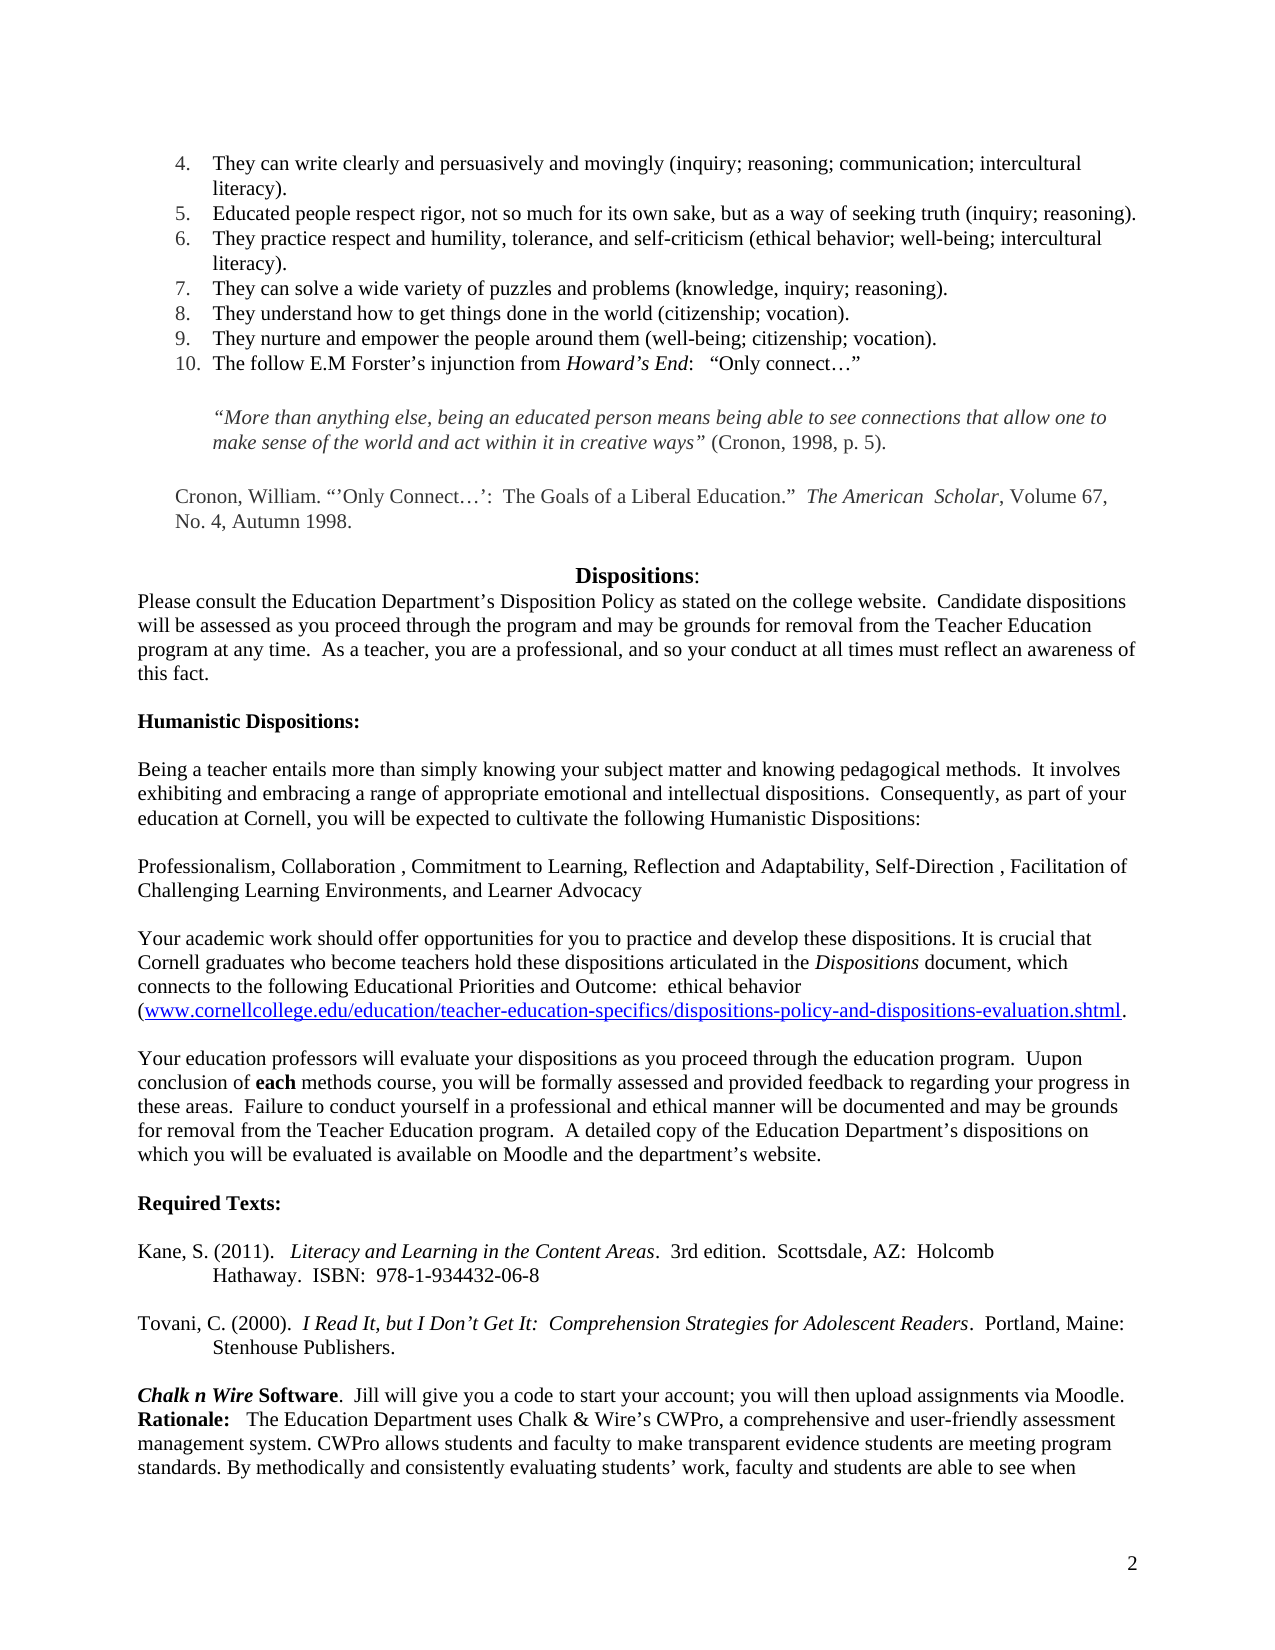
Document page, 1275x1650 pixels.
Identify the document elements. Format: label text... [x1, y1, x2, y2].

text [137, 1407, 1138, 1479]
list They understand how to get things done in the world (citizenship; vocation). [175, 300, 1138, 325]
text Please consult the Education Department’s Disposition Policy as stated on the college website. Candidate dispositions will be assessed as you proceed through the program and may be grounds for removal from the Teacher Education program at any time. As a teacher, you are a professional, and so your conduct at all times must reflect an awareness of this fact. [137, 589, 1138, 685]
text Dispositions: [137, 562, 1138, 589]
list They can solve a wide variety of puzzles and problems (knowledge, inquiry; reasoning). [175, 275, 1138, 300]
text Being a teacher entails more than simply knowing your subject matter and knowing pedagogical methods. It involves exhibiting and embracing a range of appropriate emotional and intellectual dispositions. Consequently, as part of your education at Cornell, you will be expected to cultivate the following Humanistic Dispositions: [137, 757, 1138, 829]
text Cronon, William. “’Only Connect…’: The Goals of a Liberal Education.” The American Scholar, Volume 67, No. 4, Autumn 1998. [175, 483, 1138, 533]
text Your academic work should offer opportunities for you to practice and develop these dispositions. It is crucial that Cornell graduates who become teachers hold these dispositions articulated in the Dispositions document, which connects to the following Educational Priorities and Outcome: ethical behavior (www.cornellcollege.edu/education/teacher-education-specifics/dispositions-policy-and-dispositions-evaluation.shtml. [137, 926, 1138, 1022]
text Professionalism, Collaboration , Commitment to Learning, Reflection and Adaptability, Self-Direction , Facilitation of Challenging Learning Environments, and Learner Advocacy [137, 853, 1138, 902]
list Educated people respect rigor, not so much for its own sake, but as a way of seeking truth (inquiry; reasoning). [175, 200, 1138, 225]
list They practice respect and humility, tolerance, and self-criticism (ethical behavior; well-being; intercultural literacy). [175, 225, 1138, 275]
text Your education professors will evaluate your dispositions as you proceed through the education program. Uupon conclusion of each methods course, you will be formally assessed and provided feedback to regarding your progress in these areas. Failure to conduct yourself in a professional and ethical manner will be documented and may be grounds for removal from the Teacher Education program. A detailed copy of the Education Department’s dispositions on which you will be evaluated is available on Moodle and the department’s website. [137, 1046, 1138, 1166]
list The follow E.M Forster’s injunction from Howard’s End: “Only connect…” [175, 350, 1138, 375]
text Tovani, C. (2000). I Read It, but I Don’t Get It: Comprehension Strategies for Adolescent Readers. : [137, 1311, 1138, 1335]
text “More than anything else, being an educated person means being able to see connections that allow one to make sense of the world and act within it in creative ways” (Cronon, 1998, p. 5). [212, 404, 1138, 454]
text Kane, S. (2011). Literacy and Learning in the Content Areas. 3rd edition. Scottsdale, AZ: Holcomb [137, 1238, 1138, 1263]
list They nurture and empower the people around them (well-being; citizenship; vocation). [175, 325, 1138, 350]
text Required Texts: [137, 1190, 1138, 1214]
text Chalk n Wire Software. Jill will give you a code to start your account; you will then upload assignments via Moodle. [137, 1383, 1138, 1407]
text Humanistic Dispositions: [137, 709, 1138, 733]
text Hathaway. ISBN: 978-1-934432-06-8 [137, 1263, 1138, 1287]
list They can write clearly and persuasively and movingly (inquiry; reasoning; communication; intercultural literacy). [175, 150, 1138, 200]
text Stenhouse Publishers. [137, 1335, 1138, 1359]
